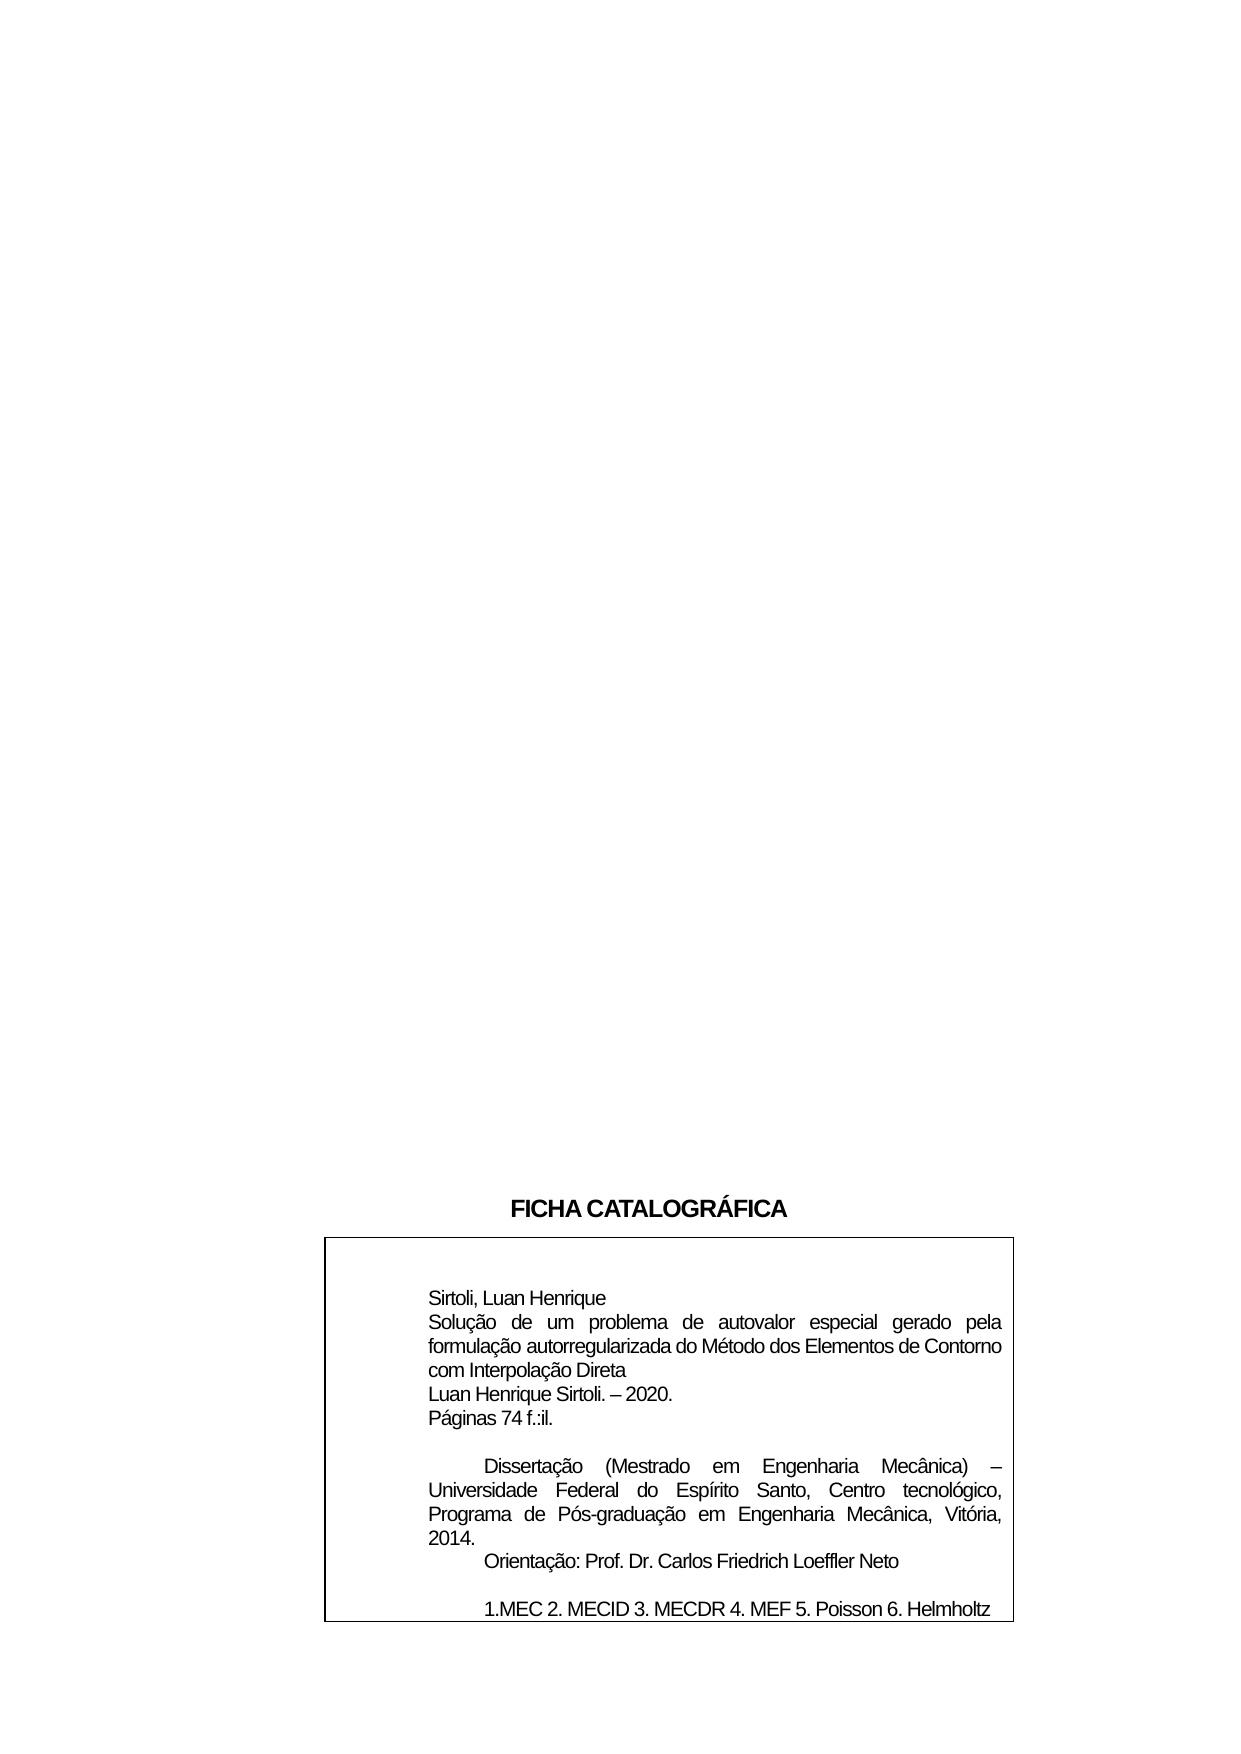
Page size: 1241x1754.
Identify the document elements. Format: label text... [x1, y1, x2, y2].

table_header Sirtoli, Luan Henrique Solução de um problema de autovalor especial gerado pela formulação autorregularizada do Método dos Elementos de Contorno com Interpolação Direta Luan Henrique Sirtoli. – 2020. Páginas 74 f.:il. Dissertação (Mestrado em Engenharia Mecânica) – Universidade Federal do Espírito Santo, Centro tecnológico, Programa de Pós-graduação em Engenharia Mecânica, Vitória, 2014. Orientação: Prof. Dr. Carlos Friedrich Loeffler Neto 1.MEC 2. MECID 3. MECDR 4. MEF 5. Poisson 6. Helmholtz [326, 1238, 1013, 1621]
title FICHA CATALOGRÁFICA [177, 1194, 1122, 1222]
